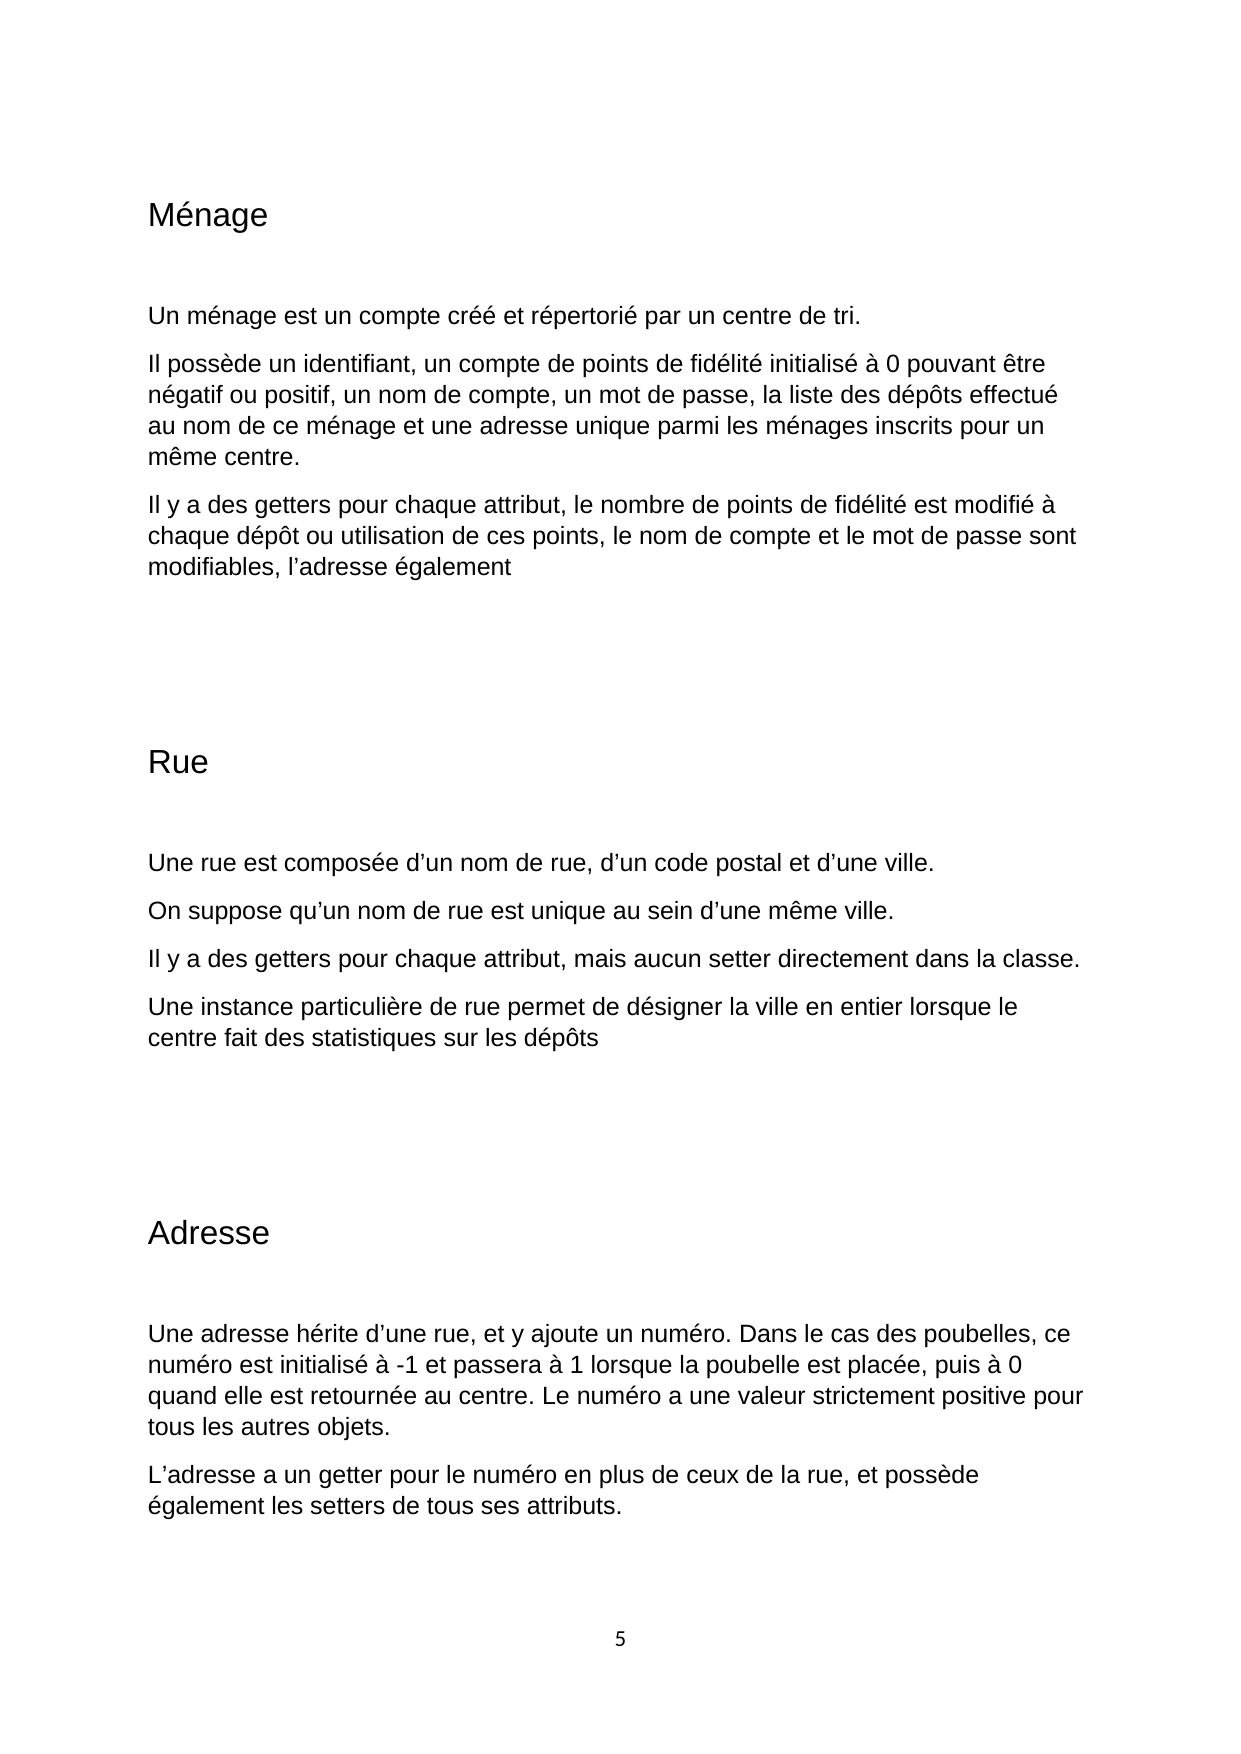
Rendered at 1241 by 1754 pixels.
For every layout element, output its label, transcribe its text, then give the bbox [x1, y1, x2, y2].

text Ménage [148, 195, 1093, 234]
text Une rue est composée d’un nom de rue, d’un code postal et d’une ville. [148, 848, 1093, 877]
text Il y a des getters pour chaque attribut, le nombre de points de fidélité est modifié à chaque dépôt ou utilisation de ces points, le nom de compte et le mot de passe sont modifiables, l’adresse également [148, 490, 1093, 581]
text On suppose qu’un nom de rue est unique au sein d’une même ville. [148, 896, 1093, 925]
text Une adresse hérite d’une rue, et y ajoute un numéro. Dans le cas des poubelles, ce numéro est initialisé à -1 et passera à 1 lorsque la poubelle est placée, puis à 0 quand elle est retournée au centre. Le numéro a une valeur strictement positive pour tous les autres objets. [148, 1319, 1093, 1441]
text Adresse [148, 1213, 1093, 1252]
text Rue [148, 743, 1093, 781]
text L’adresse a un getter pour le numéro en plus de ceux de la rue, et possède également les setters de tous ses attributs. [148, 1460, 1093, 1520]
text Il y a des getters pour chaque attribut, mais aucun setter directement dans la classe. [148, 944, 1093, 973]
text Une instance particulière de rue permet de désigner la ville en entier lorsque le centre fait des statistiques sur les dépôts [148, 992, 1093, 1051]
text Un ménage est un compte créé et répertorié par un centre de tri. [148, 301, 1093, 330]
text Il possède un identifiant, un compte de points de fidélité initialisé à 0 pouvant être négatif ou positif, un nom de compte, un mot de passe, la liste des dépôts effectué au nom de ce ménage et une adresse unique parmi les ménages inscrits pour un même centre. [148, 349, 1093, 471]
